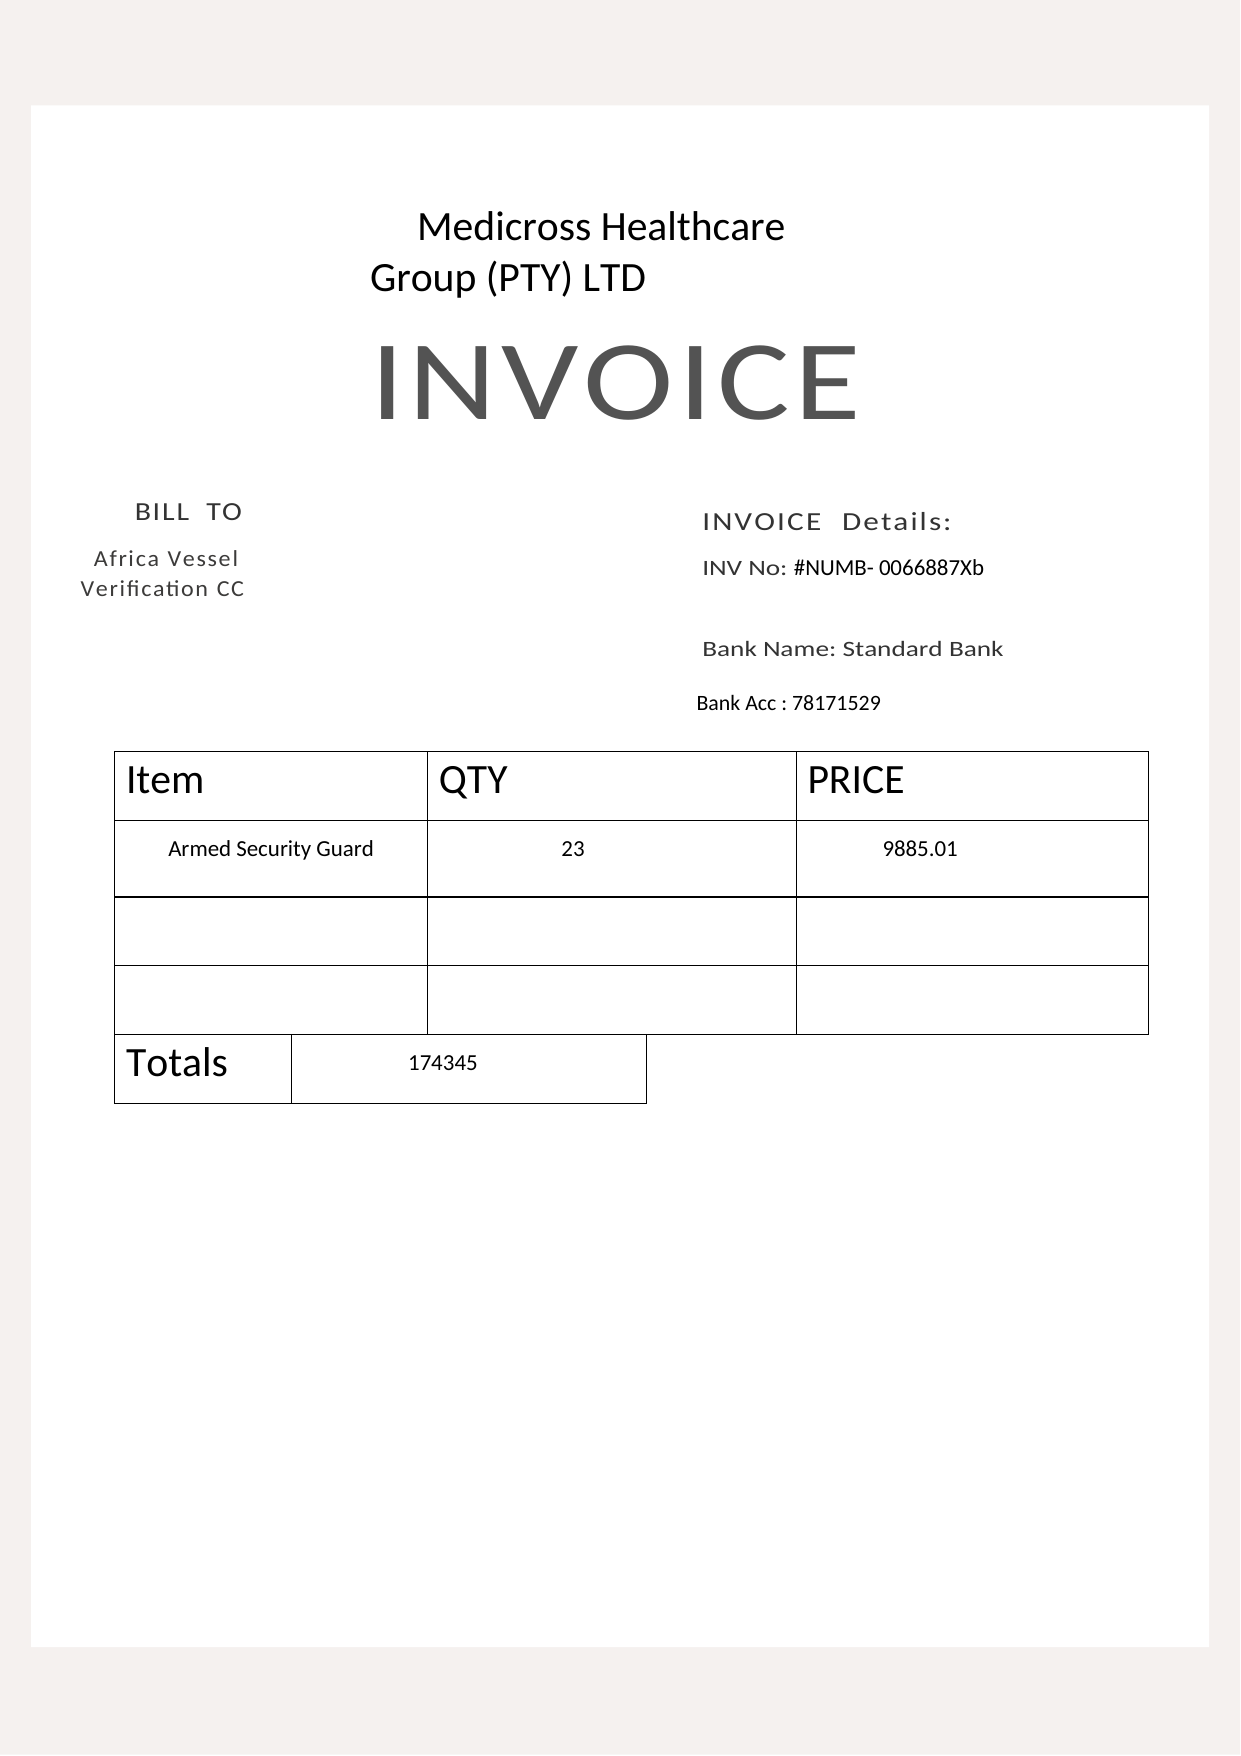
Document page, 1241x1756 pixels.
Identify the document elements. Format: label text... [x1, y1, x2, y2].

table_header QTY [428, 752, 796, 820]
table_header PRICE [797, 752, 1148, 820]
table_cell 174345 [292, 1035, 646, 1102]
subtitle INVOICE Details: [702, 505, 1188, 537]
table_header Item [115, 752, 427, 820]
table_cell 23 [428, 821, 796, 896]
title INVOICE [370, 309, 870, 447]
text Bank Acc : 78171529 [637, 689, 1188, 716]
subtitle BILL TO [134, 495, 248, 527]
table_cell 9885.01 [797, 821, 1148, 896]
table_cell [115, 966, 427, 1034]
table_cell Totals [115, 1035, 291, 1102]
text Africa Vessel Verification CC [76, 542, 248, 602]
table_cell Armed Security Guard [115, 821, 427, 896]
table_cell [115, 898, 427, 965]
title Medicross Healthcare Group (PTY) LTD [370, 200, 870, 302]
table_cell [428, 898, 796, 965]
table_cell [797, 966, 1148, 1034]
table_cell [428, 966, 796, 1034]
text INV No: #NUMB- 0066887Xb Bank Name: Standard Bank [702, 553, 1188, 689]
table_cell [797, 898, 1148, 965]
